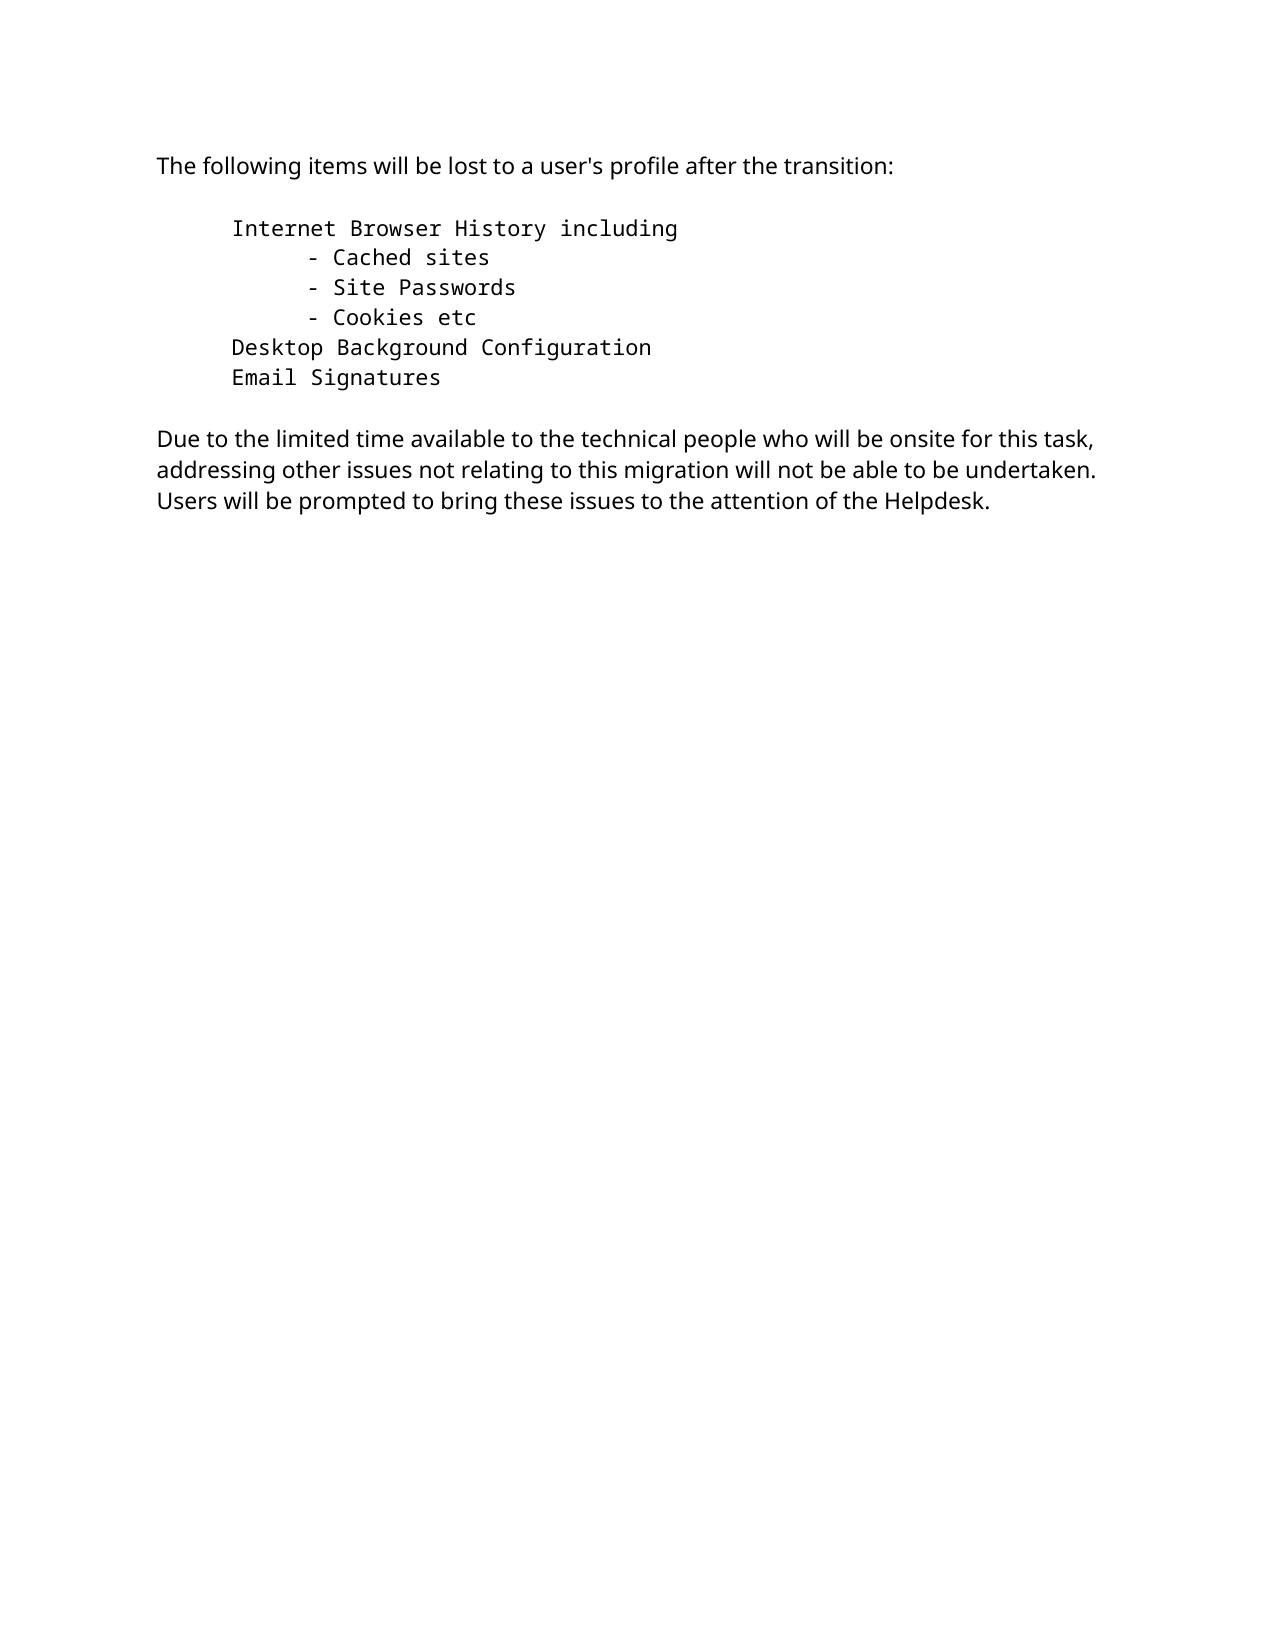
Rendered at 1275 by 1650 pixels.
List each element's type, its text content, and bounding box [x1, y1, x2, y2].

text Email Signatures [156, 361, 1118, 391]
text Internet Browser History including [156, 212, 1118, 242]
text The following items will be lost to a user's profile after the transition: [156, 150, 1118, 181]
text - Site Passwords [156, 272, 1118, 302]
text Due to the limited time available to the technical people who will be onsite for this task, addressing other issues not relating to this migration will not be able to be undertaken. Users will be prompted to bring these issues to the attention of the Helpdesk. [156, 422, 1118, 516]
text - Cookies etc [156, 302, 1118, 332]
text - Cached sites [156, 242, 1118, 272]
text Desktop Background Configuration [156, 332, 1118, 361]
